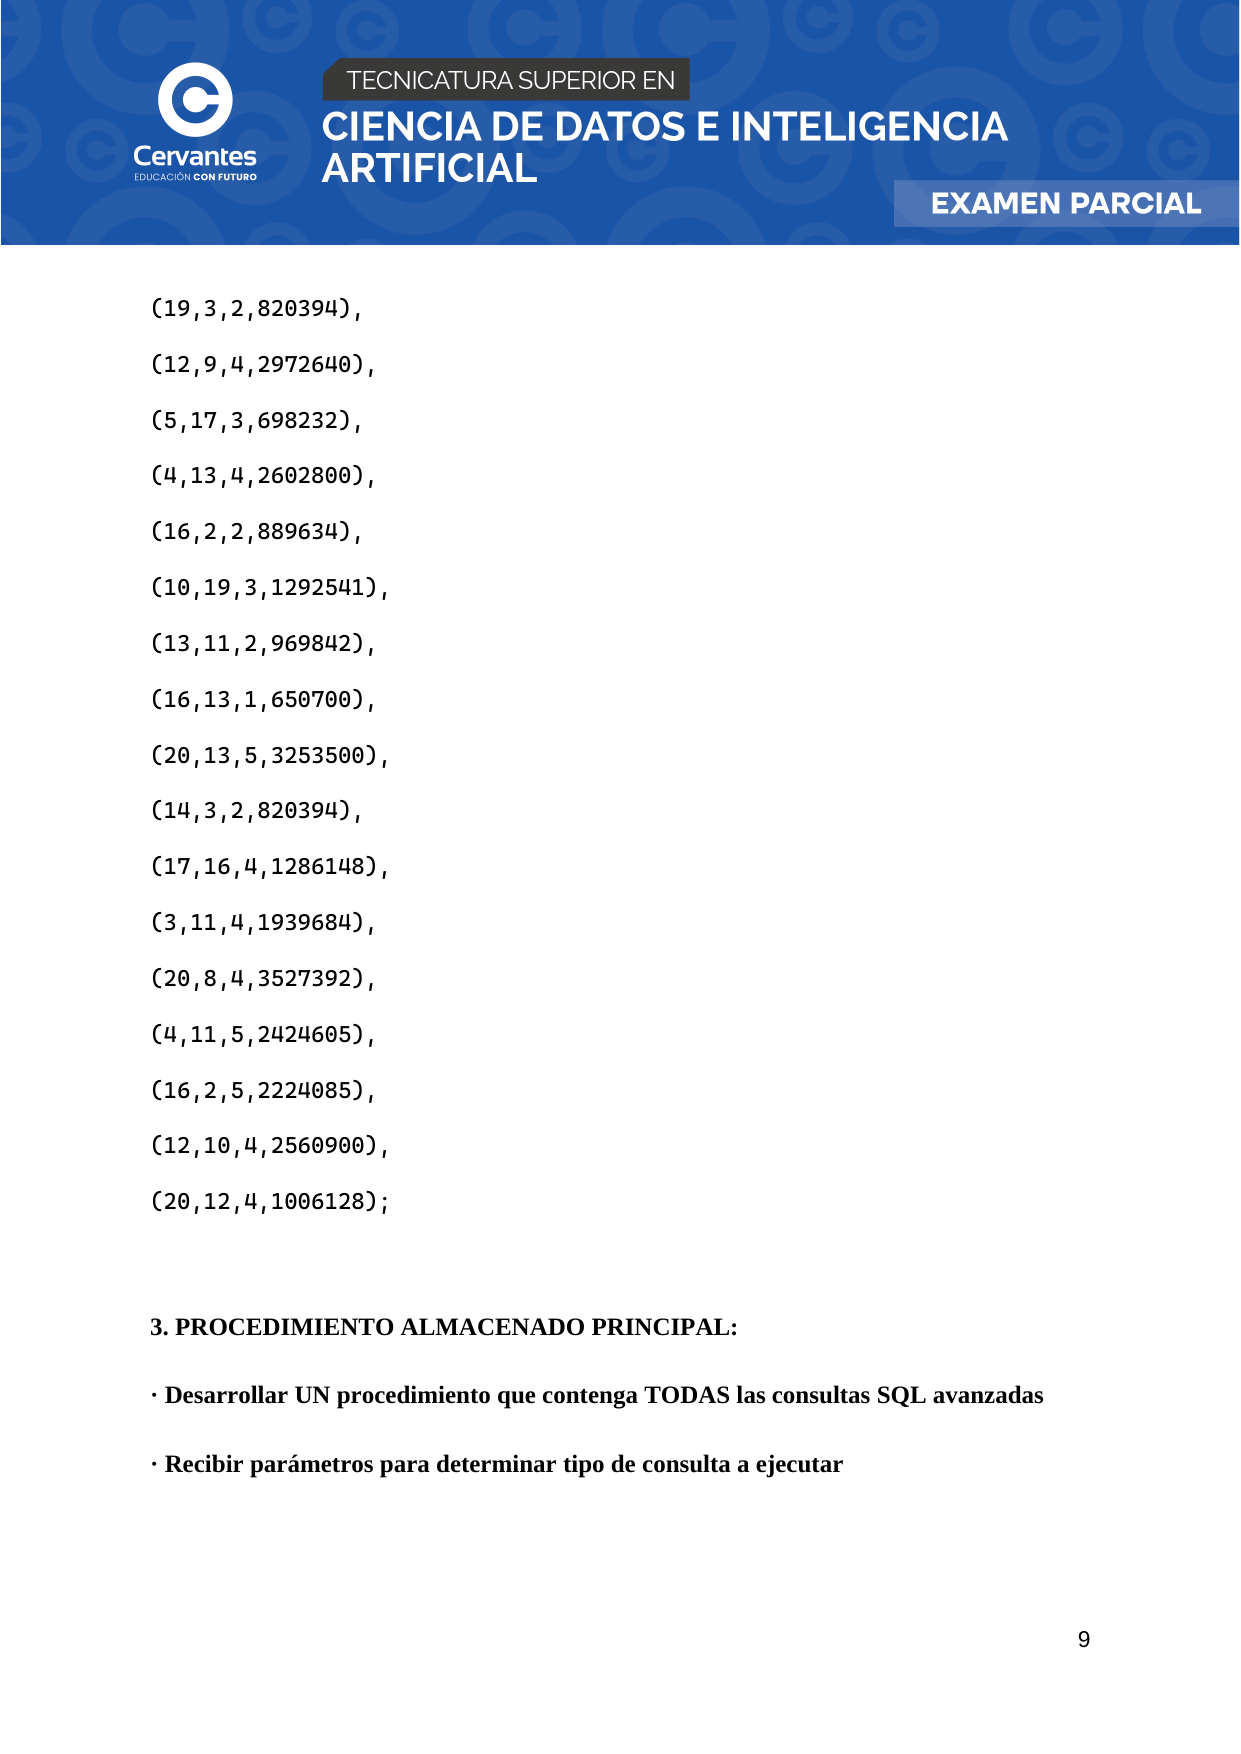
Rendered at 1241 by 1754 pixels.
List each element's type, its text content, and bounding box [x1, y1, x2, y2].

text (12,10,4,2560900), [150, 1133, 1090, 1159]
text (14,3,2,820394), [150, 798, 1090, 824]
text · Recibir parámetros para determinar tipo de consulta a ejecutar [150, 1449, 1090, 1477]
text 3. PROCEDIMIENTO ALMACENADO PRINCIPAL: [150, 1312, 1090, 1341]
text (19,3,2,820394), [150, 295, 1090, 322]
text (3,11,4,1939684), [150, 909, 1090, 936]
text (16,13,1,650700), [150, 686, 1090, 713]
picture [0, 0, 1240, 245]
text (12,9,4,2972640), [150, 351, 1090, 378]
text (20,13,5,3253500), [150, 742, 1090, 768]
text (20,8,4,3527392), [150, 965, 1090, 992]
text · Desarrollar UN procedimiento que contenga TODAS las consultas SQL avanzadas [150, 1381, 1090, 1409]
text (10,19,3,1292541), [150, 574, 1090, 601]
text (4,13,4,2602800), [150, 463, 1090, 489]
text (17,16,4,1286148), [150, 853, 1090, 880]
text (20,12,4,1006128); [150, 1188, 1090, 1215]
text (5,17,3,698232), [150, 407, 1090, 433]
text (16,2,2,889634), [150, 518, 1090, 545]
text (13,11,2,969842), [150, 630, 1090, 657]
text (16,2,5,2224085), [150, 1077, 1090, 1103]
text (4,11,5,2424605), [150, 1021, 1090, 1048]
